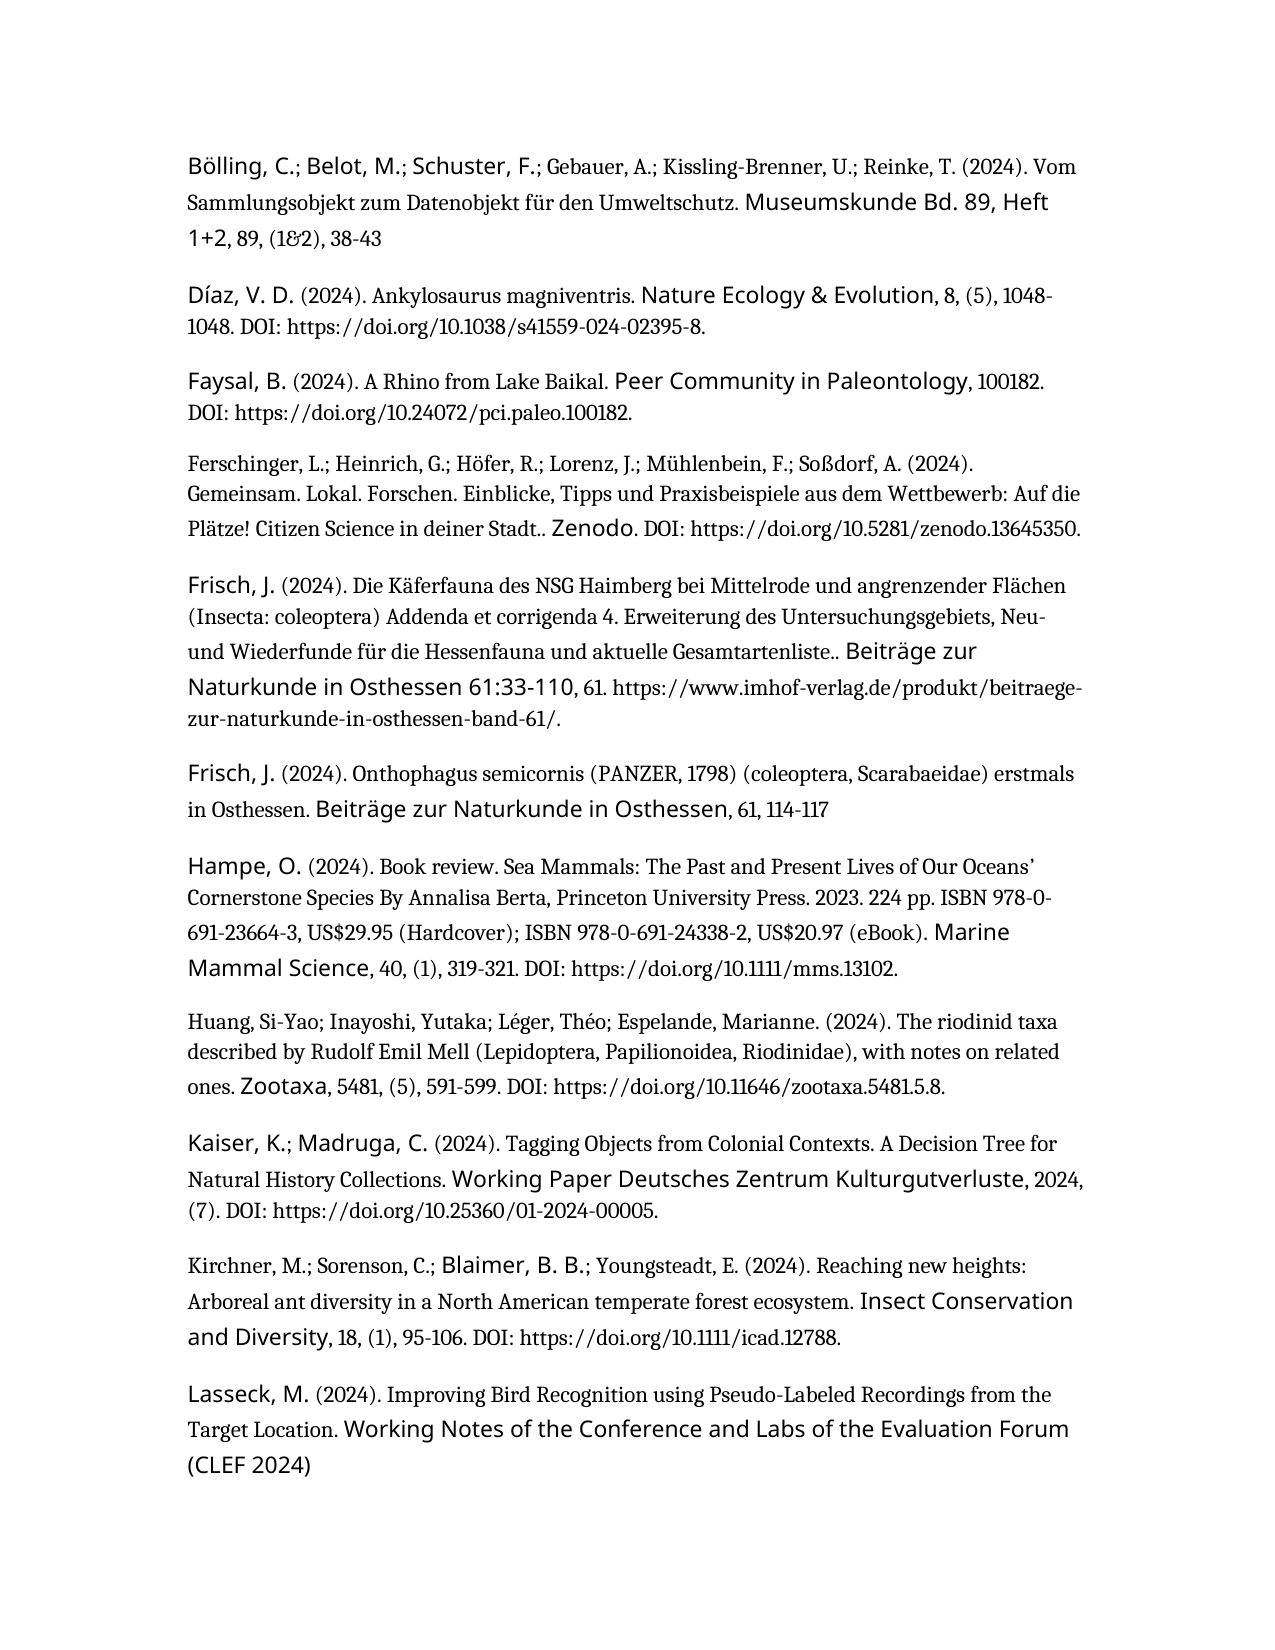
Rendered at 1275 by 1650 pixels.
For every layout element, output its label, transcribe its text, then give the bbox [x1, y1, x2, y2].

text Hampe, O. (2024). Book review. Sea Mammals: The Past and Present Lives of Our Oceans’ Cornerstone Species By Annalisa Berta, Princeton University Press. 2023. 224 pp. ISBN 978-0-691-23664-3, US$29.95 (Hardcover); ISBN 978-0-691-24338-2, US$20.97 (eBook). Marine Mammal Science, 40, (1), 319-321. DOI: https://doi.org/10.1111/mms.13102. [187, 850, 1087, 983]
text Frisch, J. (2024). Die Käferfauna des NSG Haimberg bei Mittelrode und angrenzender Flächen (Insecta: coleoptera) Addenda et corrigenda 4. Erweiterung des Untersuchungsgebiets, Neu- und Wiederfunde für die Hessenfauna und aktuelle Gesamtartenliste.. Beiträge zur Naturkunde in Osthessen 61:33-110, 61. https://www.imhof-verlag.de/produkt/beitraege-zur-naturkunde-in-osthessen-band-61/. [187, 569, 1087, 732]
text Kaiser, K.; Madruga, C. (2024). Tagging Objects from Colonial Contexts. A Decision Tree for Natural History Collections. Working Paper Deutsches Zentrum Kulturgutverluste, 2024, (7). DOI: https://doi.org/10.25360/01-2024-00005. [187, 1127, 1087, 1224]
text Huang, Si-Yao; Inayoshi, Yutaka; Léger, Théo; Espelande, Marianne. (2024). The riodinid taxa described by Rudolf Emil Mell (Lepidoptera, Papilionoidea, Riodinidae), with notes on related ones. Zootaxa, 5481, (5), 591-599. DOI: https://doi.org/10.11646/zootaxa.5481.5.8. [187, 1009, 1087, 1101]
text Lasseck, M. (2024). Improving Bird Recognition using Pseudo-Labeled Recordings from the Target Location. Working Notes of the Conference and Labs of the Evaluation Forum (CLEF 2024) [187, 1377, 1087, 1481]
text Faysal, B. (2024). A Rhino from Lake Baikal. Peer Community in Paleontology, 100182. DOI: https://doi.org/10.24072/pci.paleo.100182. [187, 365, 1087, 426]
text Díaz, V. D. (2024). Ankylosaurus magniventris. Nature Ecology & Evolution, 8, (5), 1048-1048. DOI: https://doi.org/10.1038/s41559-024-02395-8. [187, 279, 1087, 340]
text Ferschinger, L.; Heinrich, G.; Höfer, R.; Lorenz, J.; Mühlenbein, F.; Soßdorf, A. (2024). Gemeinsam. Lokal. Forschen. Einblicke, Tipps und Praxisbeispiele aus dem Wettbewerb: Auf die Plätze! Citizen Science in deiner Stadt.. Zenodo. DOI: https://doi.org/10.5281/zenodo.13645350. [187, 451, 1087, 543]
text Bölling, C.; Belot, M.; Schuster, F.; Gebauer, A.; Kissling-Brenner, U.; Reinke, T. (2024). Vom Sammlungsobjekt zum Datenobjekt für den Umweltschutz. Museumskunde Bd. 89, Heft 1+2, 89, (1&2), 38-43 [187, 150, 1087, 253]
text Kirchner, M.; Sorenson, C.; Blaimer, B. B.; Youngsteadt, E. (2024). Reaching new heights: Arboreal ant diversity in a North American temperate forest ecosystem. Insect Conservation and Diversity, 18, (1), 95-106. DOI: https://doi.org/10.1111/icad.12788. [187, 1249, 1087, 1352]
text Frisch, J. (2024). Onthophagus semicornis (PANZER, 1798) (coleoptera, Scarabaeidae) erstmals in Osthessen. Beiträge zur Naturkunde in Osthessen, 61, 114-117 [187, 757, 1087, 824]
